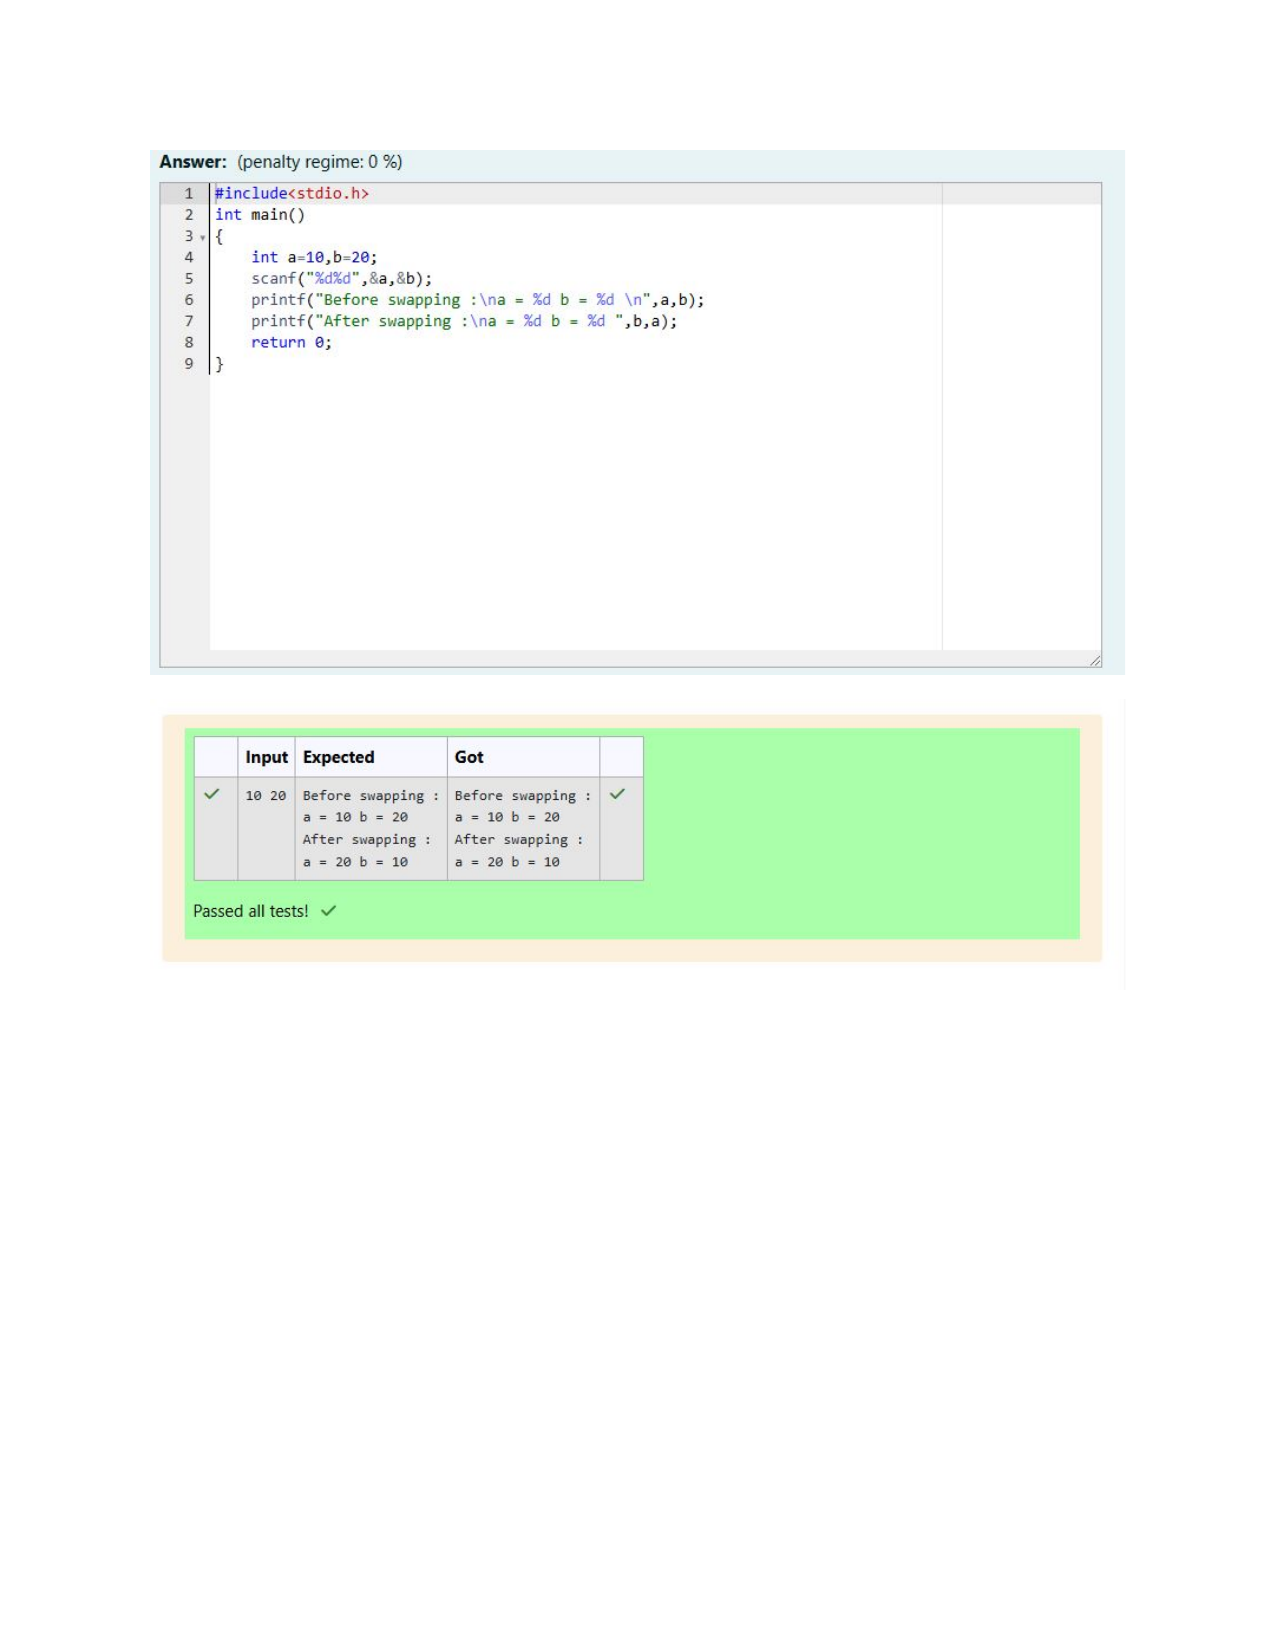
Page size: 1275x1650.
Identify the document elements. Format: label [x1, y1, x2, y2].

picture [150, 150, 1125, 675]
picture [150, 699, 1125, 990]
